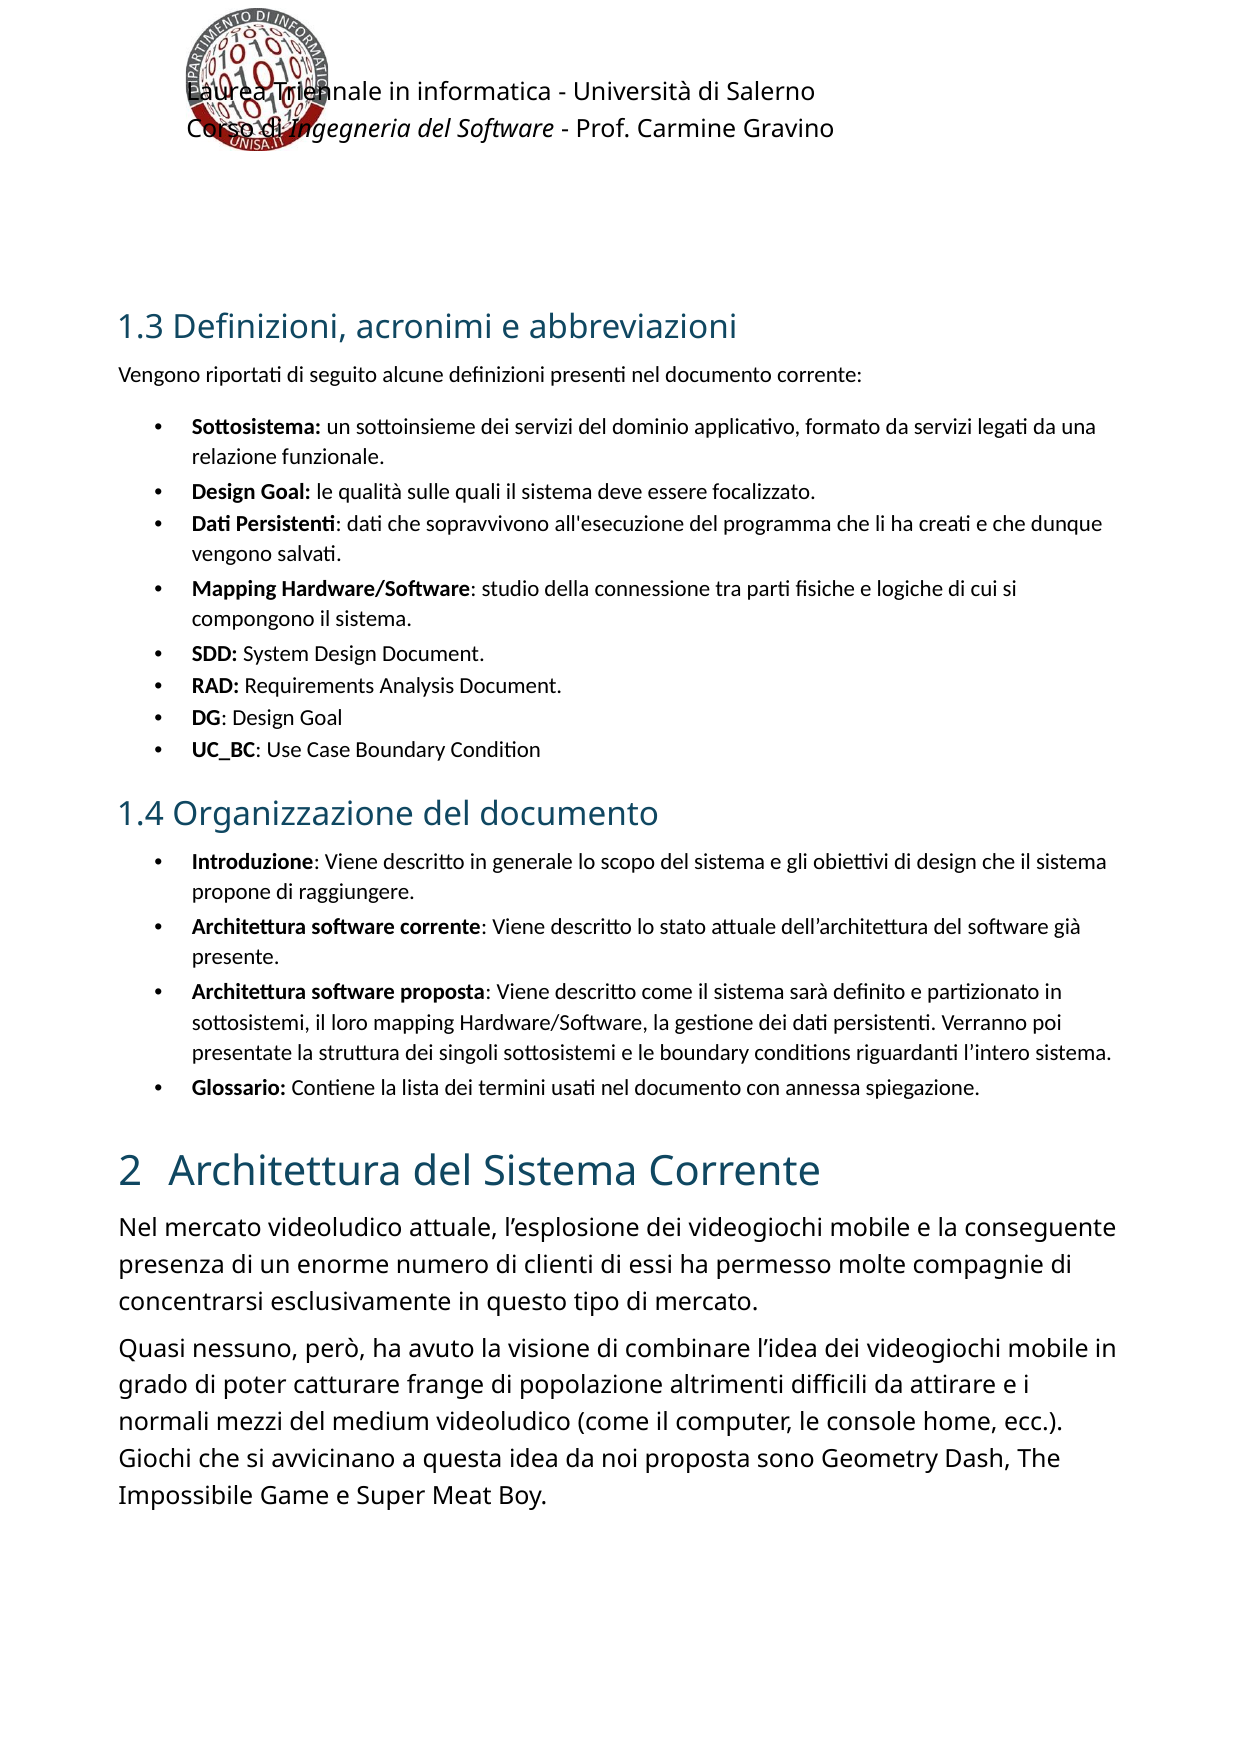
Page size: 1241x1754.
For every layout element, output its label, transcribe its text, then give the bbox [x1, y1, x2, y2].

list SDD: System Design Document. [154, 639, 1122, 667]
list Sottosistema: un sottoinsieme dei servizi del dominio applicativo, formato da servizi legati da una relazione funzionale. [154, 412, 1122, 470]
list Mapping Hardware/Software: studio della connessione tra parti fisiche e logiche di cui si compongono il sistema. [154, 574, 1122, 632]
picture [185, 8, 329, 151]
text Vengono riportati di seguito alcune definizioni presenti nel documento corrente: [118, 360, 1122, 388]
subtitle 1.4 Organizzazione del documento [117, 790, 1122, 835]
subtitle 1.3 Definizioni, acronimi e abbreviazioni [117, 303, 1122, 348]
list Architettura software proposta: Viene descritto come il sistema sarà definito e partizionato in sottosistemi, il loro mapping Hardware/Software, la gestione dei dati persistenti. Verranno poi presentate la struttura dei singoli sottosistemi e le boundary conditions riguardanti l’intero sistema. [154, 977, 1122, 1066]
list Glossario: Contiene la lista dei termini usati nel documento con annessa spiegazione. [154, 1073, 1122, 1101]
list Introduzione: Viene descritto in generale lo scopo del sistema e gli obiettivi di design che il sistema propone di raggiungere. [154, 847, 1122, 905]
list Design Goal: le qualità sulle quali il sistema deve essere focalizzato. [154, 477, 1122, 505]
list DG: Design Goal [154, 703, 1122, 731]
list Dati Persistenti: dati che sopravvivono all'esecuzione del programma che li ha creati e che dunque vengono salvati. [154, 509, 1122, 567]
text Nel mercato videoludico attuale, l’esplosione dei videogiochi mobile e la conseguente presenza di un enorme numero di clienti di essi ha permesso molte compagnie di concentrarsi esclusivamente in questo tipo di mercato. [118, 1210, 1122, 1317]
list Architettura software corrente: Viene descritto lo stato attuale dell’architettura del software già presente. [154, 912, 1122, 971]
list RAD: Requirements Analysis Document. [154, 671, 1122, 699]
list UC_BC: Use Case Boundary Condition [154, 736, 1122, 764]
subtitle Architettura del Sistema Corrente [118, 1140, 1122, 1197]
text Quasi nessuno, però, ha avuto la visione di combinare l’idea dei videogiochi mobile in grado di poter catturare frange di popolazione altrimenti difficili da attirare e i normali mezzi del medium videoludico (come il computer, le console home, ecc.). Giochi che si avvicinano a questa idea da noi proposta sono Geometry Dash, The Impossibile Game e Super Meat Boy. [118, 1330, 1122, 1512]
